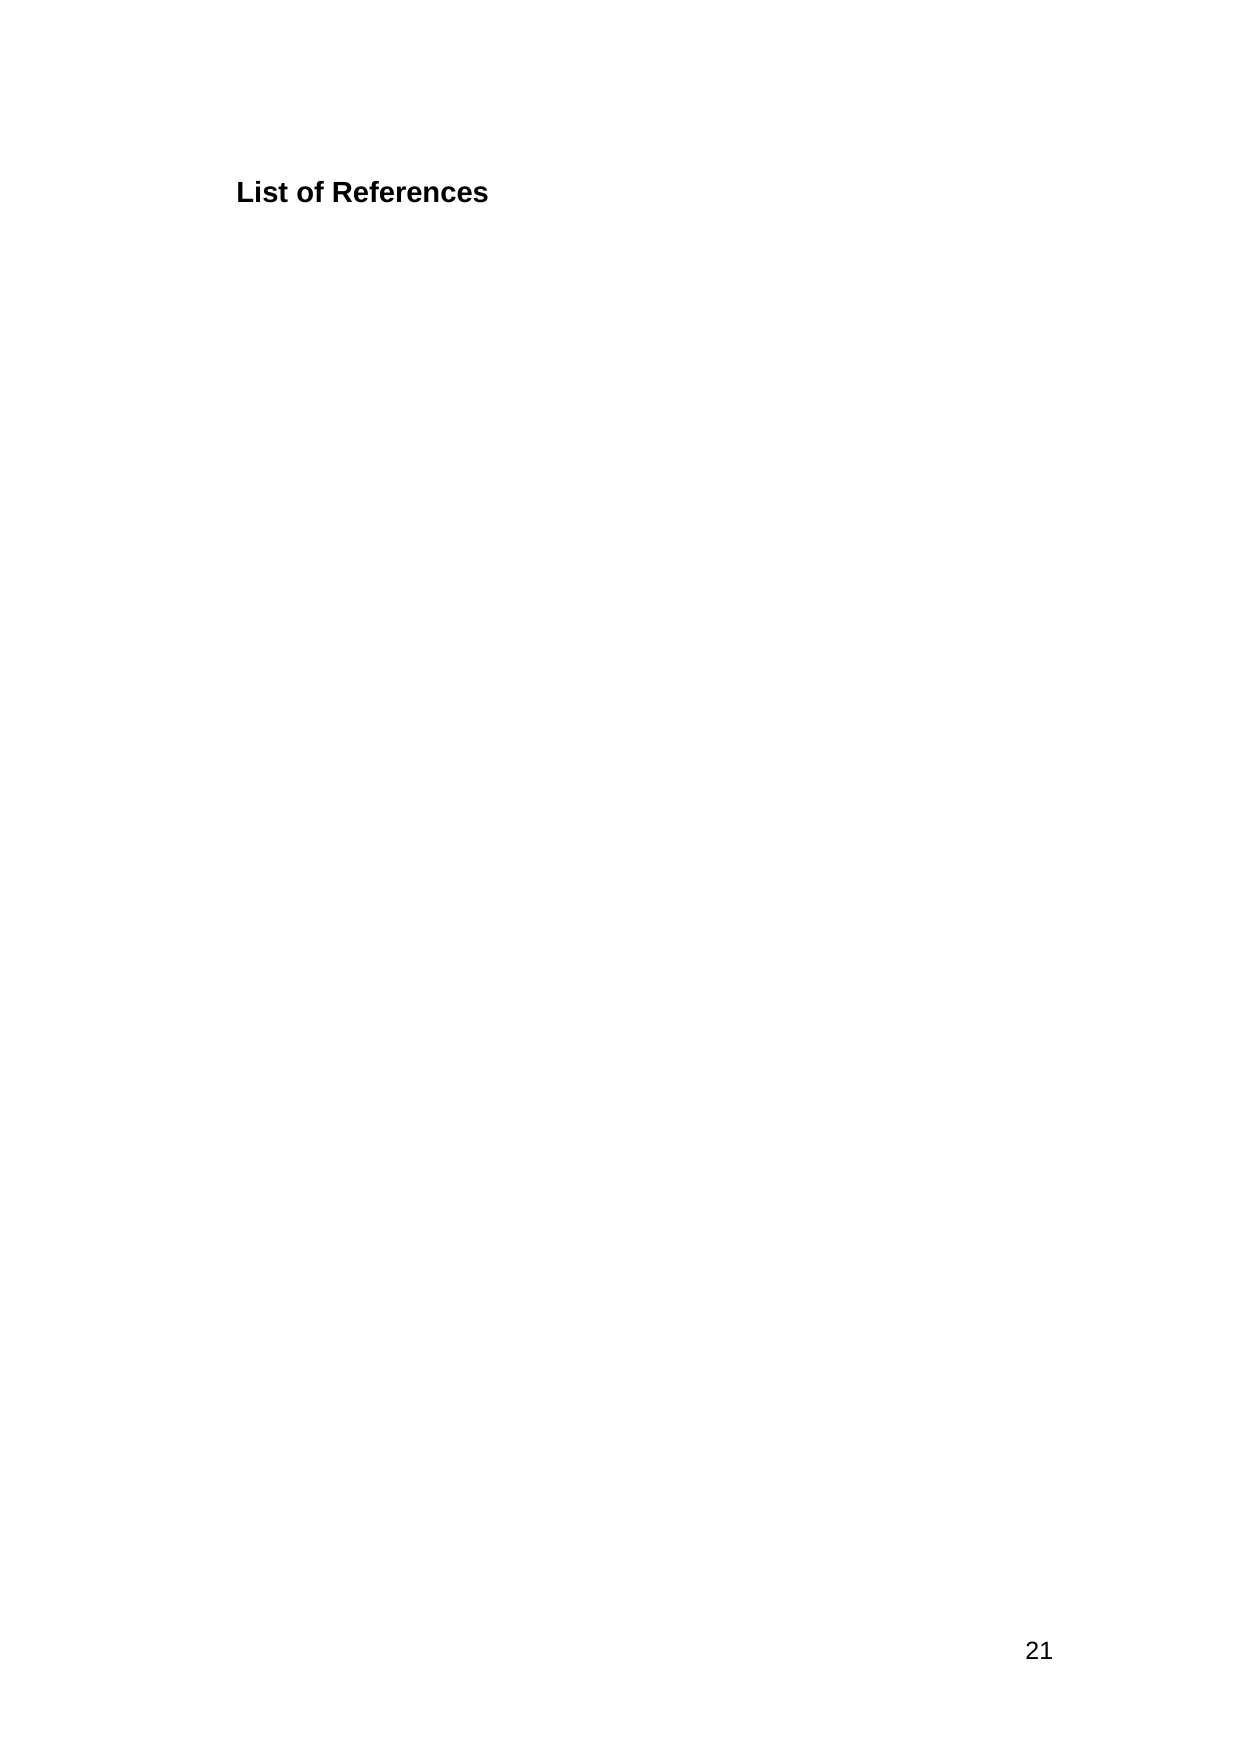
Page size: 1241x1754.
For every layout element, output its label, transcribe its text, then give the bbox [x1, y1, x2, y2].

subtitle List of References [236, 175, 1053, 208]
